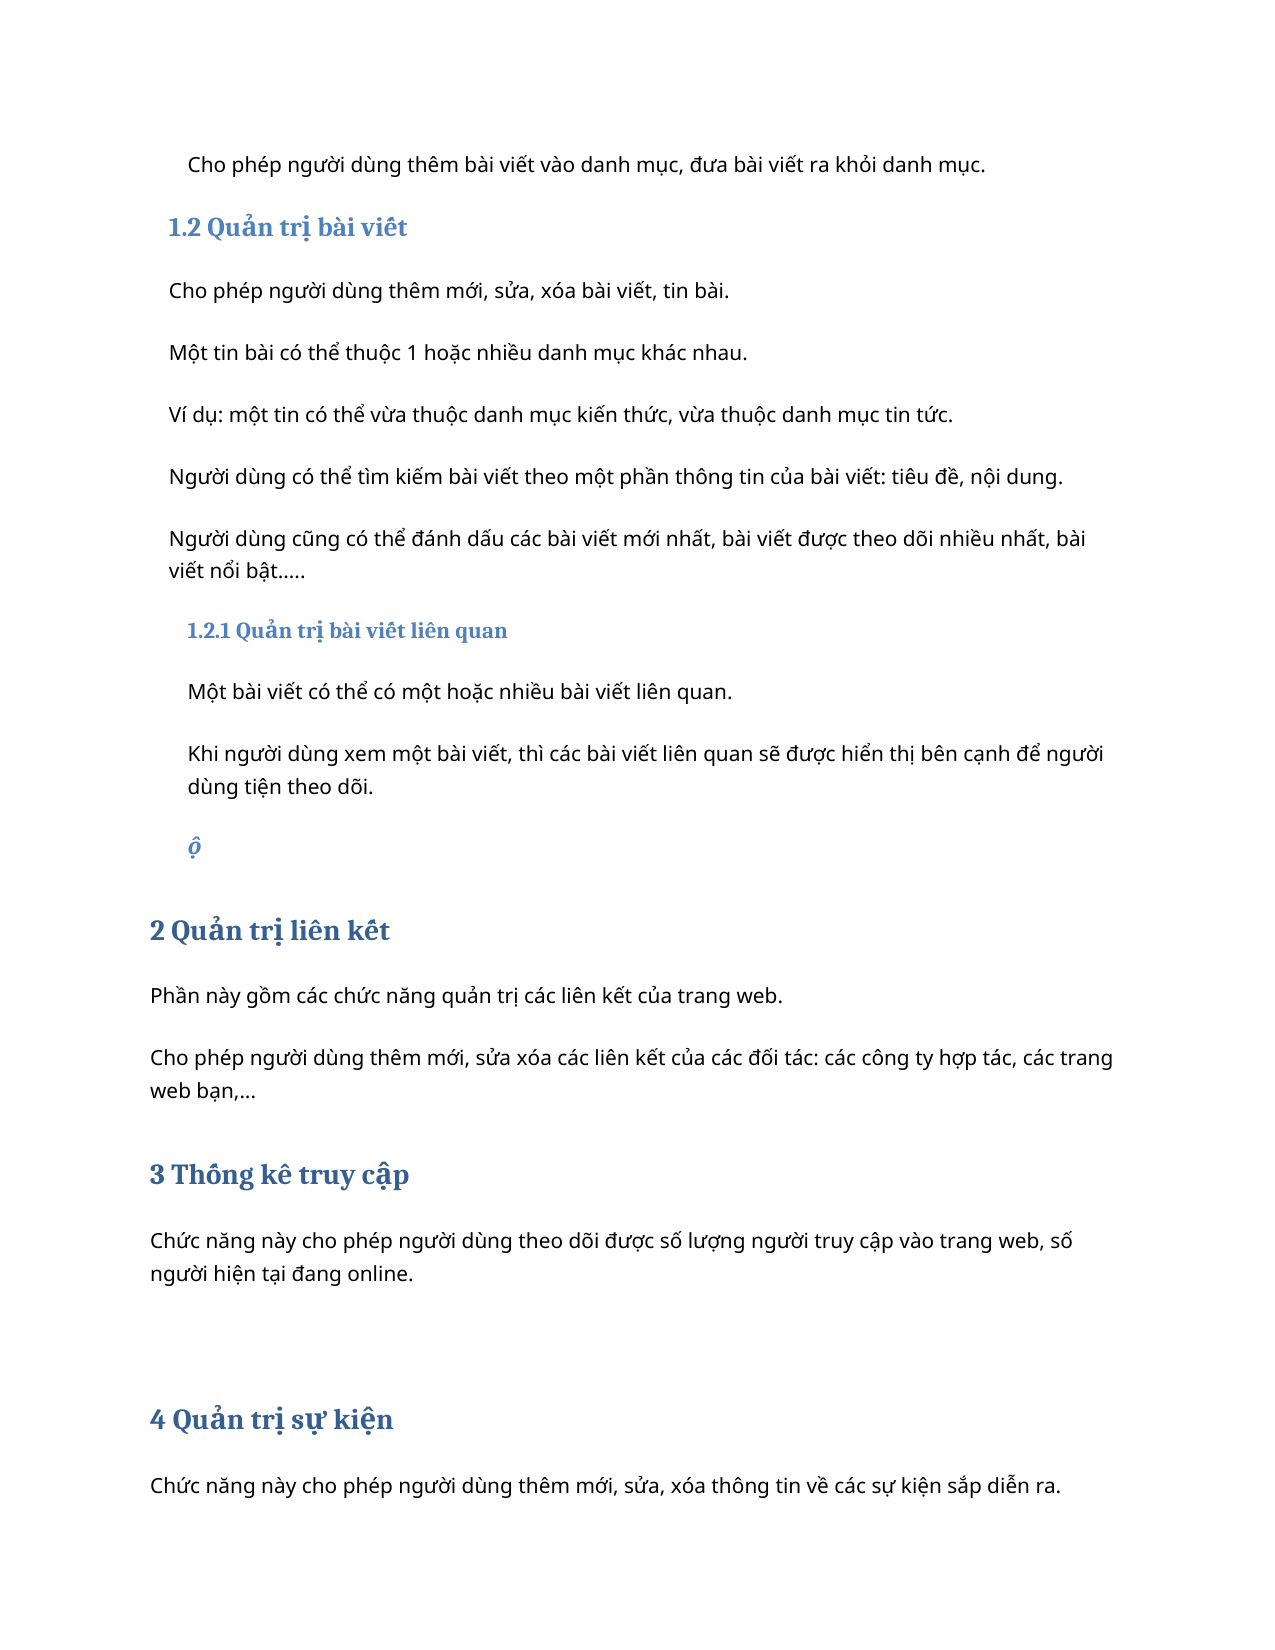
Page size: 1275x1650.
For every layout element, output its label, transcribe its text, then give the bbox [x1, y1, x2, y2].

text Quản trị liên kết [150, 914, 1125, 947]
text Người dùng có thể tìm kiếm bài viết theo một phần thông tin của bài viết: tiêu đề, nội dung. [169, 462, 1125, 490]
text Khi người dùng xem một bài viết, thì các bài viết liên quan sẽ được hiển thị bên cạnh để người dùng tiện theo dõi. [187, 739, 1125, 800]
text Cho phép người dùng thêm mới, sửa, xóa bài viết, tin bài. [169, 277, 1125, 305]
text Cho phép người dùng thêm bài viết vào danh mục, đưa bài viết ra khỏi danh mục. [187, 150, 1125, 178]
text Một bài viết có thể có một hoặc nhiều bài viết liên quan. [187, 677, 1125, 706]
text Quản trị bài viết [169, 212, 1125, 243]
text Ví dụ: một tin có thể vừa thuộc danh mục kiến thức, vừa thuộc danh mục tin tức. [169, 400, 1125, 429]
text Người dùng cũng có thể đánh dấu các bài viết mới nhất, bài viết được theo dõi nhiều nhất, bài viết nổi bật..... [169, 524, 1125, 585]
text Thống kê truy cập [150, 1158, 1125, 1192]
text ộ [187, 834, 1125, 860]
text Chức năng này cho phép người dùng theo dõi được số lượng người truy cập vào trang web, số người hiện tại đang online. [150, 1226, 1125, 1287]
text Một tin bài có thể thuộc 1 hoặc nhiều danh mục khác nhau. [169, 338, 1125, 367]
text Chức năng này cho phép người dùng thêm mới, sửa, xóa thông tin về các sự kiện sắp diễn ra. [150, 1471, 1125, 1499]
text Quản trị sự kiện [150, 1403, 1125, 1437]
text Phần này gồm các chức năng quản trị các liên kết của trang web. [150, 982, 1125, 1010]
text Quản trị bài viết liên quan [187, 618, 1125, 644]
text Cho phép người dùng thêm mới, sửa xóa các liên kết của các đối tác: các công ty hợp tác, các trang web bạn,... [150, 1043, 1125, 1104]
